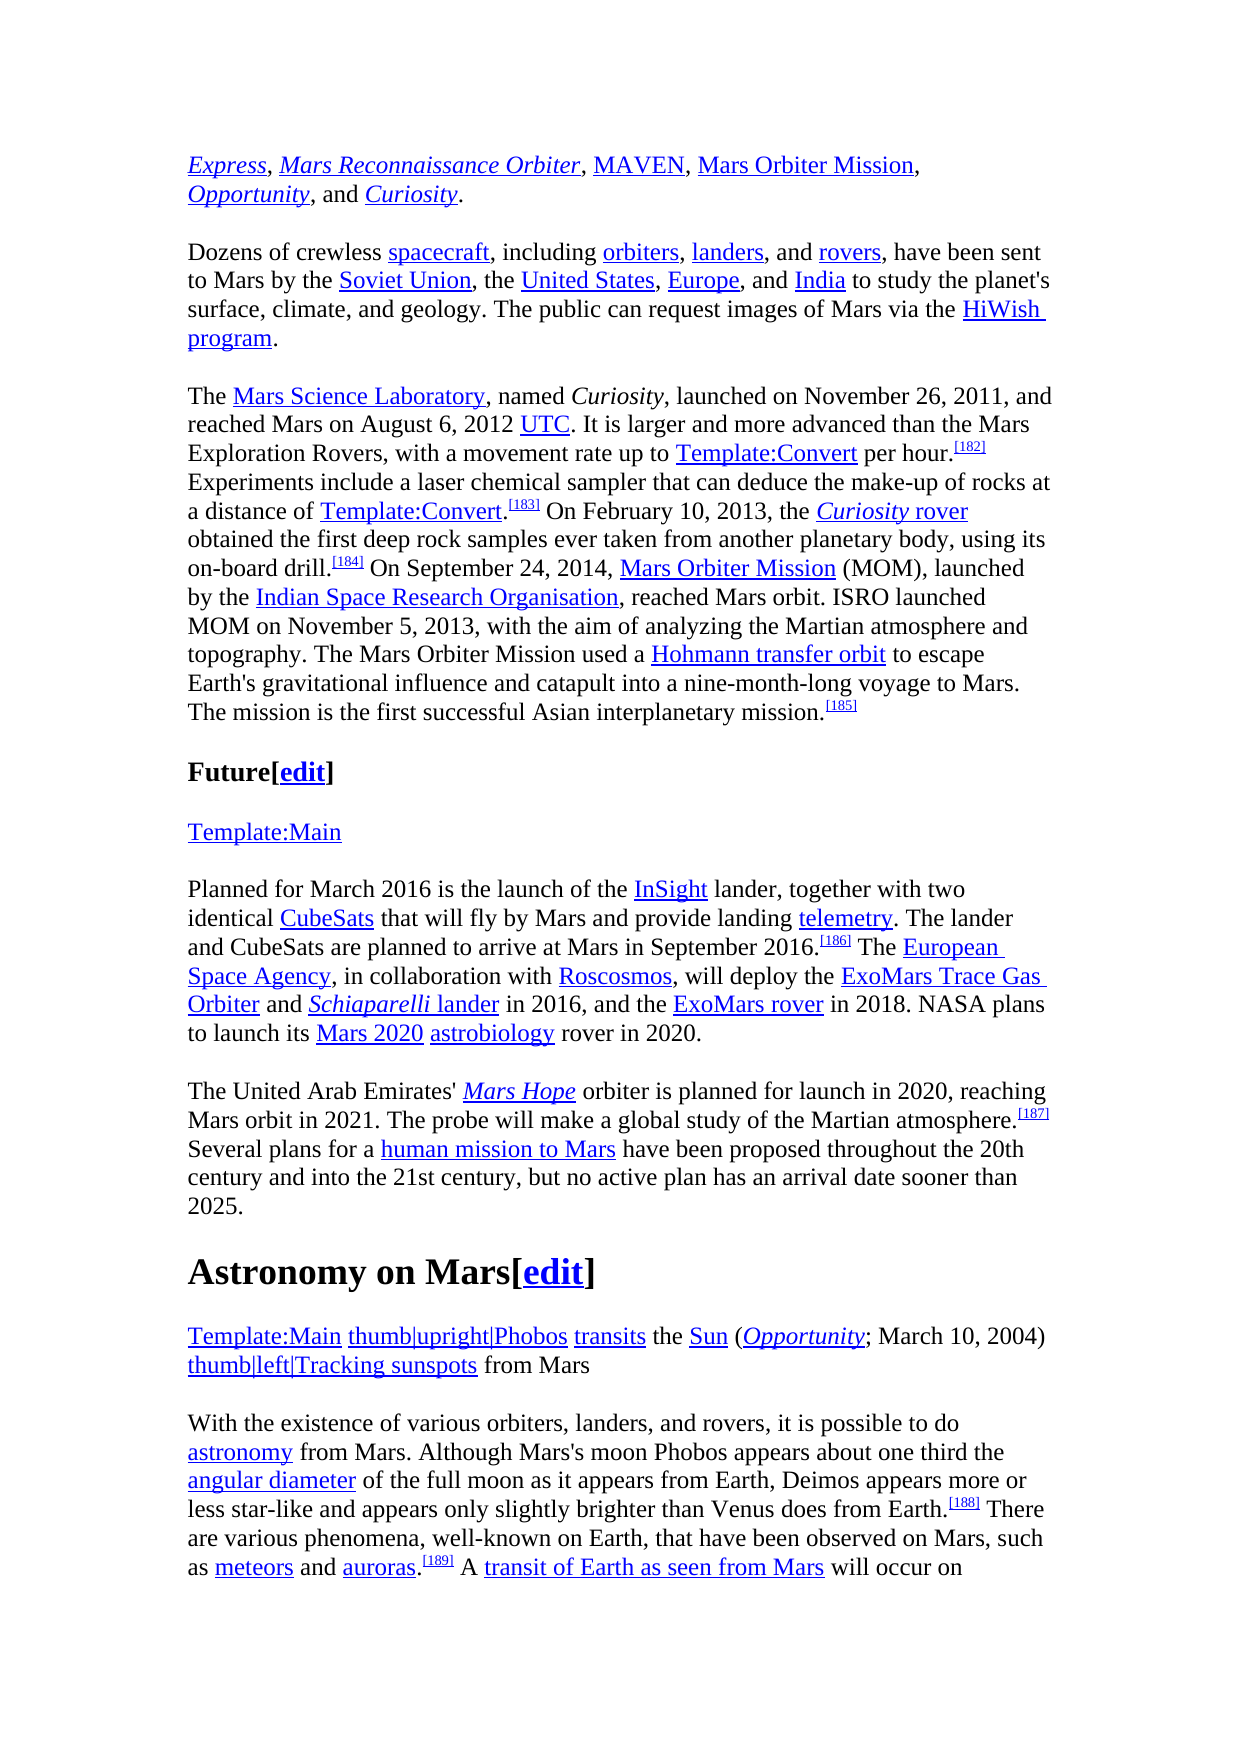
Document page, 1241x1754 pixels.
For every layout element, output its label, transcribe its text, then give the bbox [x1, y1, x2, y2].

text The Mars Science Laboratory, named Curiosity, launched on November 26, 2011, and reached Mars on August 6, 2012 UTC. It is larger and more advanced than the Mars Exploration Rovers, with a movement rate up to Template:Convert per hour.[182] Experiments include a laser chemical sampler that can deduce the make-up of rocks at a distance of Template:Convert.[183] On February 10, 2013, the Curiosity rover obtained the first deep rock samples ever taken from another planetary body, using its on-board drill.[184] On September 24, 2014, Mars Orbiter Mission (MOM), launched by the Indian Space Research Organisation, reached Mars orbit. ISRO launched MOM on November 5, 2013, with the aim of analyzing the Martian atmosphere and topography. The Mars Orbiter Mission used a Hohmann transfer orbit to escape Earth's gravitational influence and catapult into a nine-month-long voyage to Mars. The mission is the first successful Asian interplanetary mission.[185] [187, 381, 1053, 726]
text Template:Main thumb|upright|Phobos transits the Sun (Opportunity; March 10, 2004) thumb|left|Tracking sunspots from Mars [187, 1321, 1053, 1379]
subtitle Future[edit] [187, 755, 1053, 787]
text Template:Main [187, 817, 1053, 845]
text The United Arab Emirates' Mars Hope orbiter is planned for launch in 2020, reaching Mars orbit in 2021. The probe will make a global study of the Martian atmosphere.[187] Several plans for a human mission to Mars have been proposed throughout the 20th century and into the 21st century, but no active plan has an arrival date sooner than 2025. [187, 1076, 1053, 1220]
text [187, 1408, 1053, 1581]
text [187, 150, 1053, 207]
text Dozens of crewless spacecraft, including orbiters, landers, and rovers, have been sent to Mars by the Soviet Union, the United States, Europe, and India to study the planet's surface, climate, and geology. The public can request images of Mars via the HiWish program. [187, 237, 1053, 352]
subtitle Astronomy on Mars[edit] [187, 1249, 1053, 1292]
text Planned for March 2016 is the launch of the InSight lander, together with two identical CubeSats that will fly by Mars and provide landing telemetry. The lander and CubeSats are planned to arrive at Mars in September 2016.[186] The European Space Agency, in collaboration with Roscosmos, will deploy the ExoMars Trace Gas Orbiter and Schiaparelli lander in 2016, and the ExoMars rover in 2018. NASA plans to launch its Mars 2020 astrobiology rover in 2020. [187, 874, 1053, 1047]
